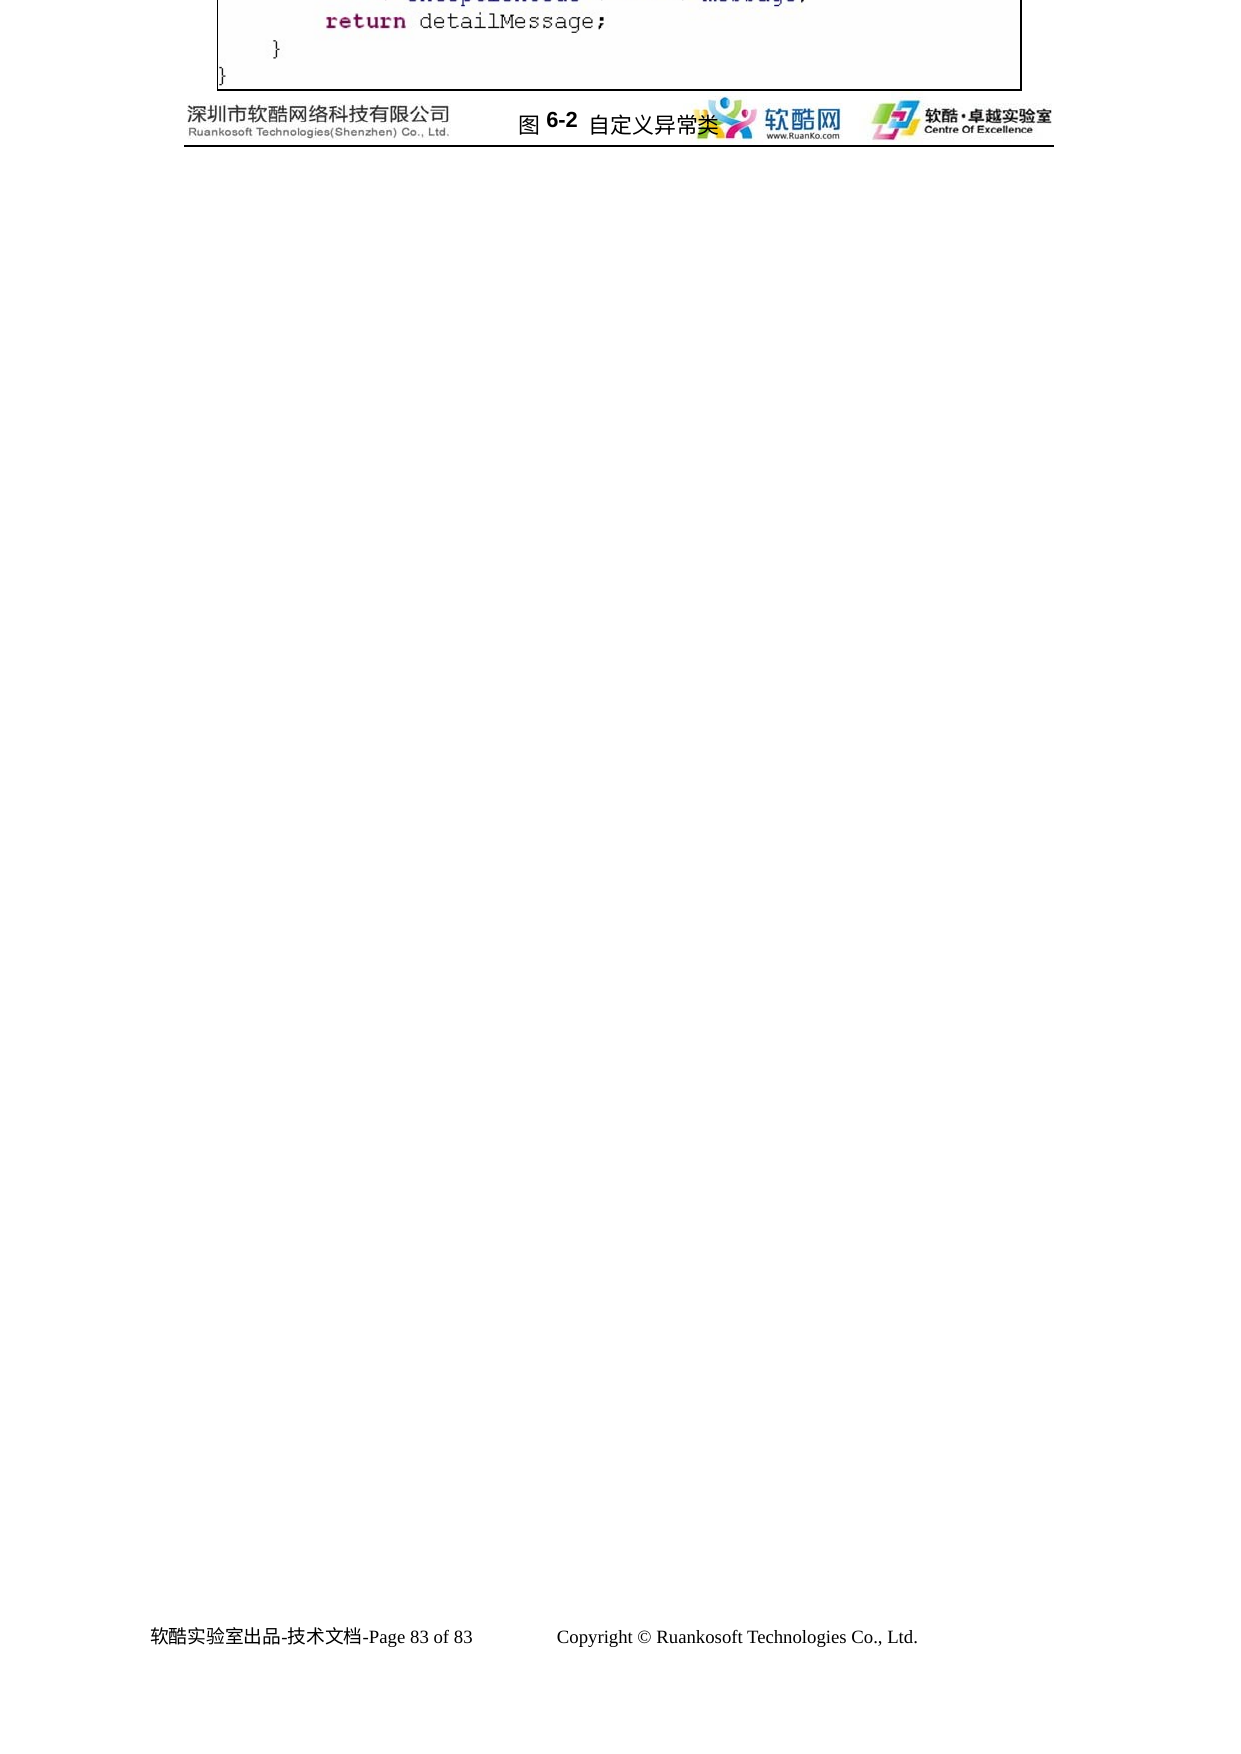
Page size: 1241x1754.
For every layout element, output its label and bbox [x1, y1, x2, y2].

picture [187, 88, 1052, 144]
picture [218, 0, 1020, 89]
